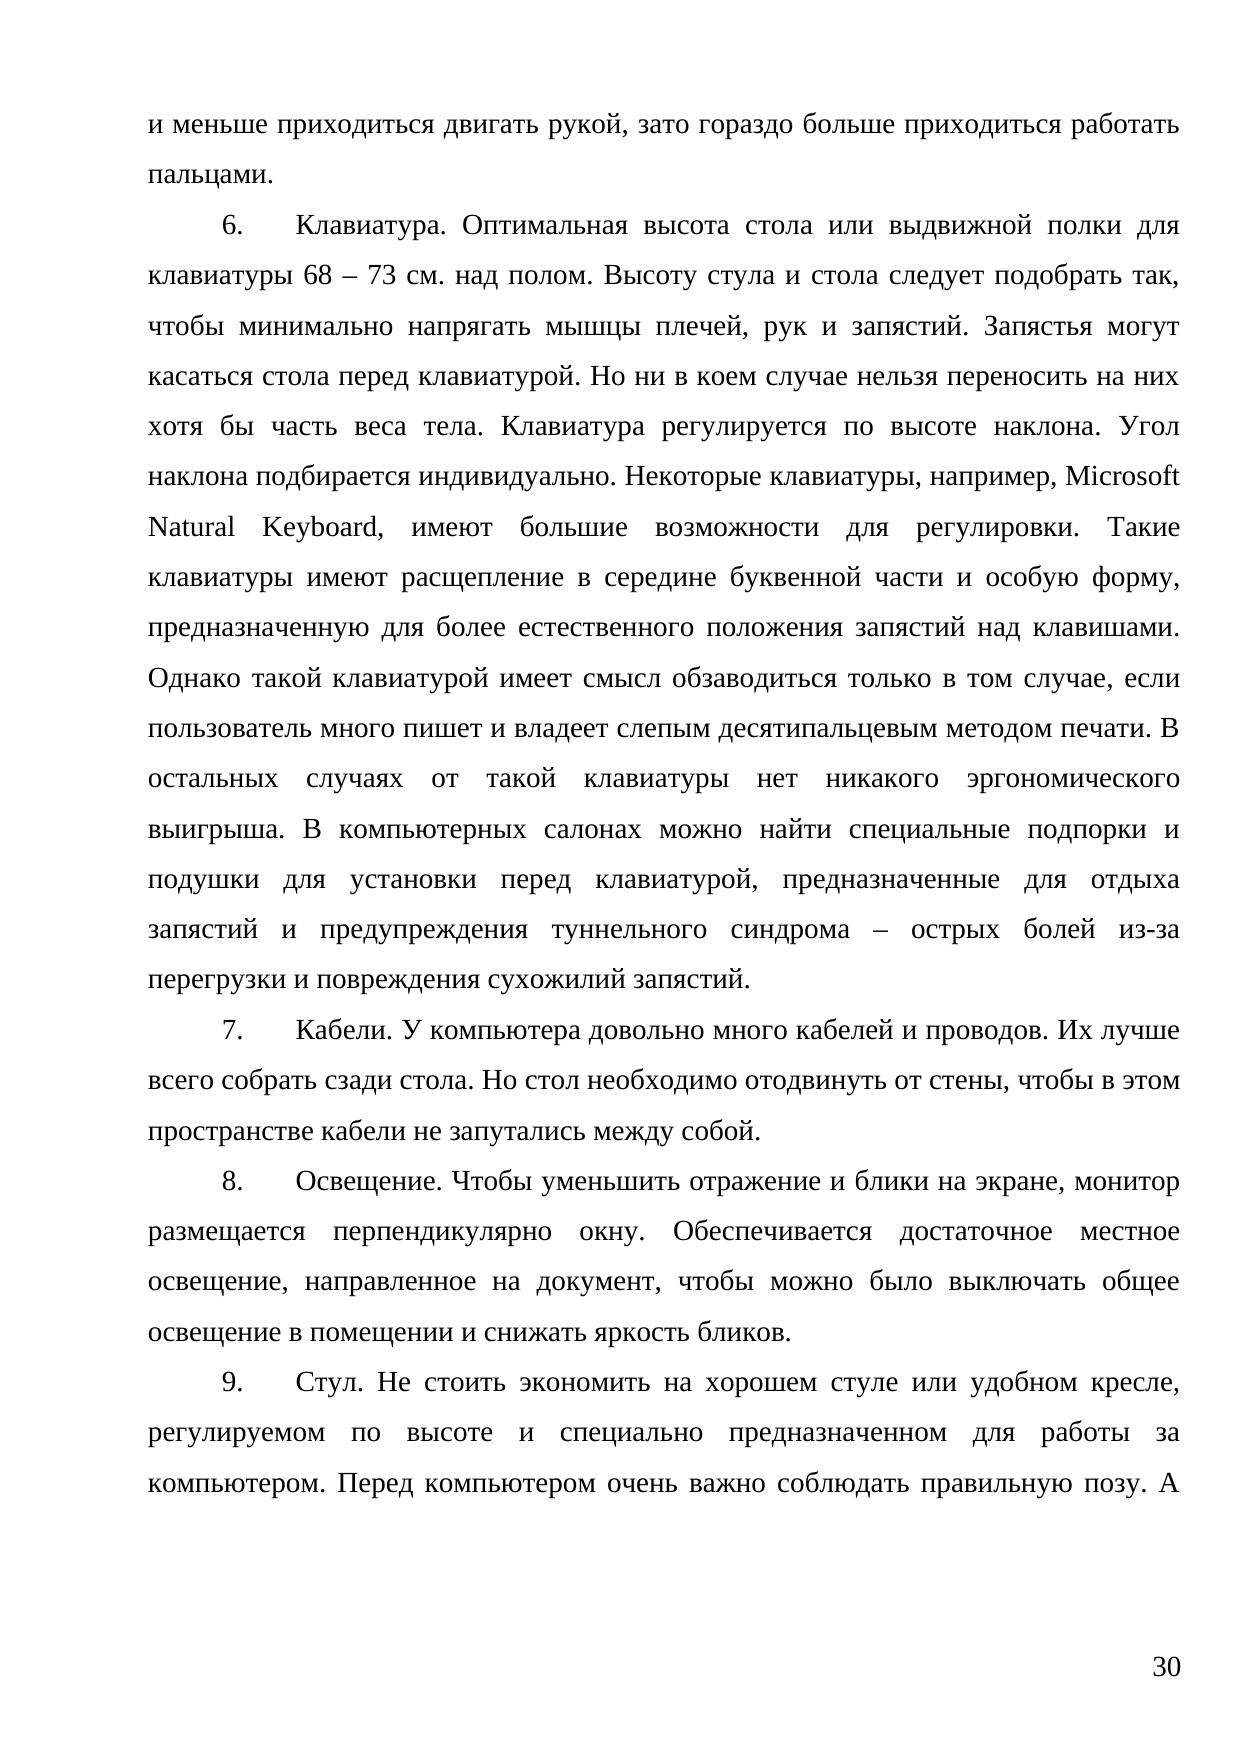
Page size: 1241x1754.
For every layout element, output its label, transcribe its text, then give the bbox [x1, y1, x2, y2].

list Освещение. Чтобы уменьшить отражение и блики на экране, монитор размещается перпендикулярно окну. Обеспечивается достаточное местное освещение, направленное на документ, чтобы можно было выключать общее освещение в помещении и снижать яркость бликов. [148, 1163, 1181, 1347]
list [148, 1364, 1181, 1498]
list Клавиатура. Оптимальная высота стола или выдвижной полки для клавиатуры 68 – 73 см. над полом. Высоту стула и стола следует подобрать так, чтобы минимально напрягать мышцы плечей, рук и запястий. Запястья могут касаться стола перед клавиатурой. Но ни в коем случае нельзя переносить на них хотя бы часть веса тела. Клавиатура регулируется по высоте наклона. Угол наклона подбирается индивидуально. Некоторые клавиатуры, например, Microsoft Natural Keyboard, имеют большие возможности для регулировки. Такие клавиатуры имеют расщепление в середине буквенной части и особую форму, предназначенную для более естественного положения запястий над клавишами. Однако такой клавиатурой имеет смысл обзаводиться только в том случае, если пользователь много пишет и владеет слепым десятипальцевым методом печати. В остальных случаях от такой клавиатуры нет никакого эргономического выигрыша. В компьютерных салонах можно найти специальные подпорки и подушки для установки перед клавиатурой, предназначенные для отдыха запястий и предупреждения туннельного синдрома – острых болей из-за перегрузки и повреждения сухожилий запястий. [148, 207, 1181, 995]
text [148, 106, 1181, 190]
list Кабели. У компьютера довольно много кабелей и проводов. Их лучше всего собрать сзади стола. Но стол необходимо отодвинуть от стены, чтобы в этом пространстве кабели не запутались между собой. [148, 1012, 1181, 1146]
